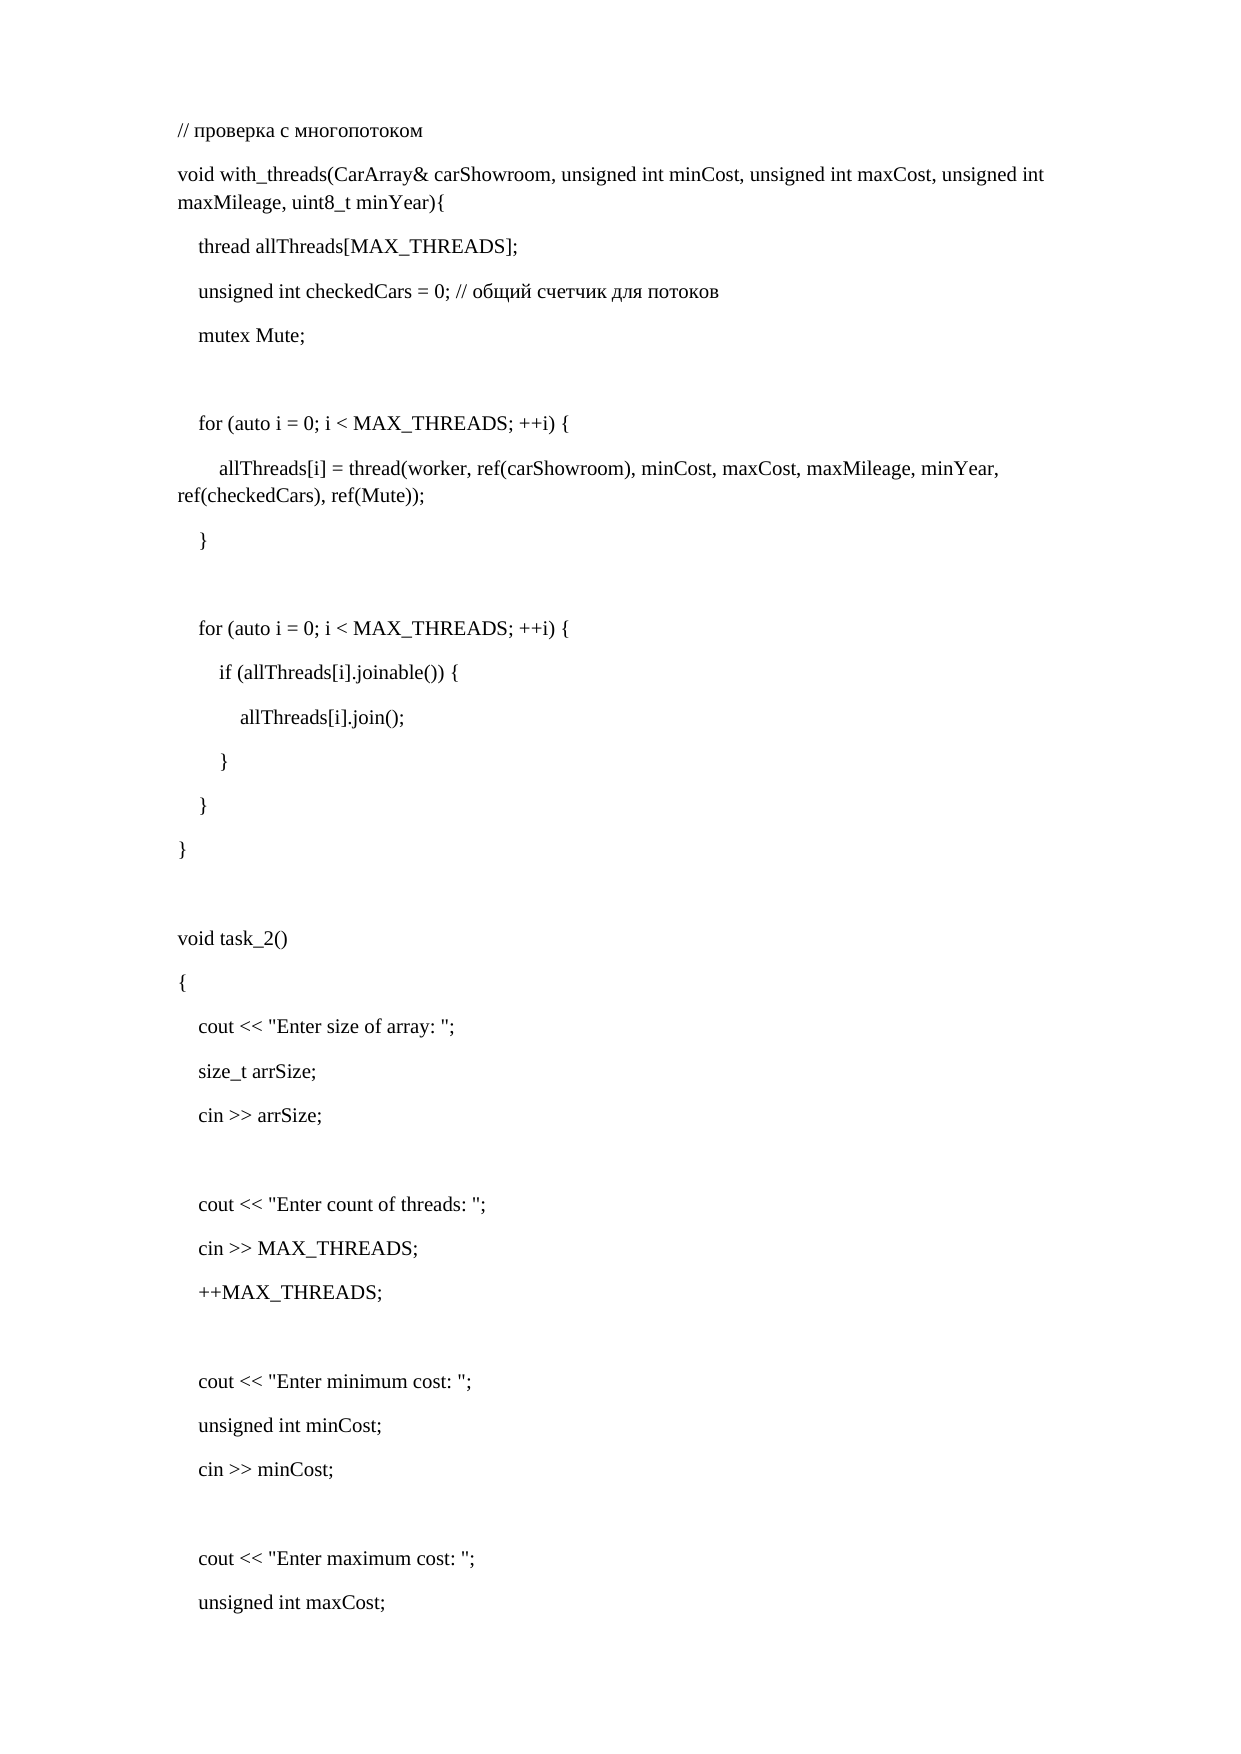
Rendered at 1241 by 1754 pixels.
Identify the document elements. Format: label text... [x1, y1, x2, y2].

text thread allThreads[MAX_THREADS]; [177, 234, 1152, 258]
text void task_2() [177, 926, 1152, 950]
text unsigned int checkedCars = 0; // общий счетчик для потоков [177, 278, 1152, 303]
text ++MAX_THREADS; [177, 1280, 1152, 1304]
text void with_threads(CarArray& carShowroom, unsigned int minCost, unsigned int maxCost, unsigned int maxMileage, uint8_t minYear){ [177, 162, 1152, 214]
text for (auto i = 0; i < MAX_THREADS; ++i) { [177, 616, 1152, 640]
text { [177, 970, 1152, 994]
text mutex Mute; [177, 323, 1152, 347]
text unsigned int maxCost; [177, 1590, 1152, 1614]
text cout << "Enter minimum cost: "; [177, 1369, 1152, 1393]
text // проверка с многопотоком [177, 118, 1152, 142]
text cout << "Enter count of threads: "; [177, 1192, 1152, 1216]
text cout << "Enter size of array: "; [177, 1014, 1152, 1038]
text allThreads[i] = thread(worker, ref(carShowroom), minCost, maxCost, maxMileage, minYear, ref(checkedCars), ref(Mute)); [177, 456, 1152, 507]
text cin >> arrSize; [177, 1103, 1152, 1127]
text cout << "Enter maximum cost: "; [177, 1546, 1152, 1570]
text allThreads[i].join(); [177, 704, 1152, 729]
text } [177, 749, 1152, 773]
text cin >> minCost; [177, 1457, 1152, 1481]
text } [177, 793, 1152, 817]
text unsigned int minCost; [177, 1413, 1152, 1437]
text for (auto i = 0; i < MAX_THREADS; ++i) { [177, 411, 1152, 435]
text if (allThreads[i].joinable()) { [177, 660, 1152, 684]
text } [177, 837, 1152, 861]
text } [177, 527, 1152, 552]
text cin >> MAX_THREADS; [177, 1236, 1152, 1260]
text size_t arrSize; [177, 1059, 1152, 1083]
